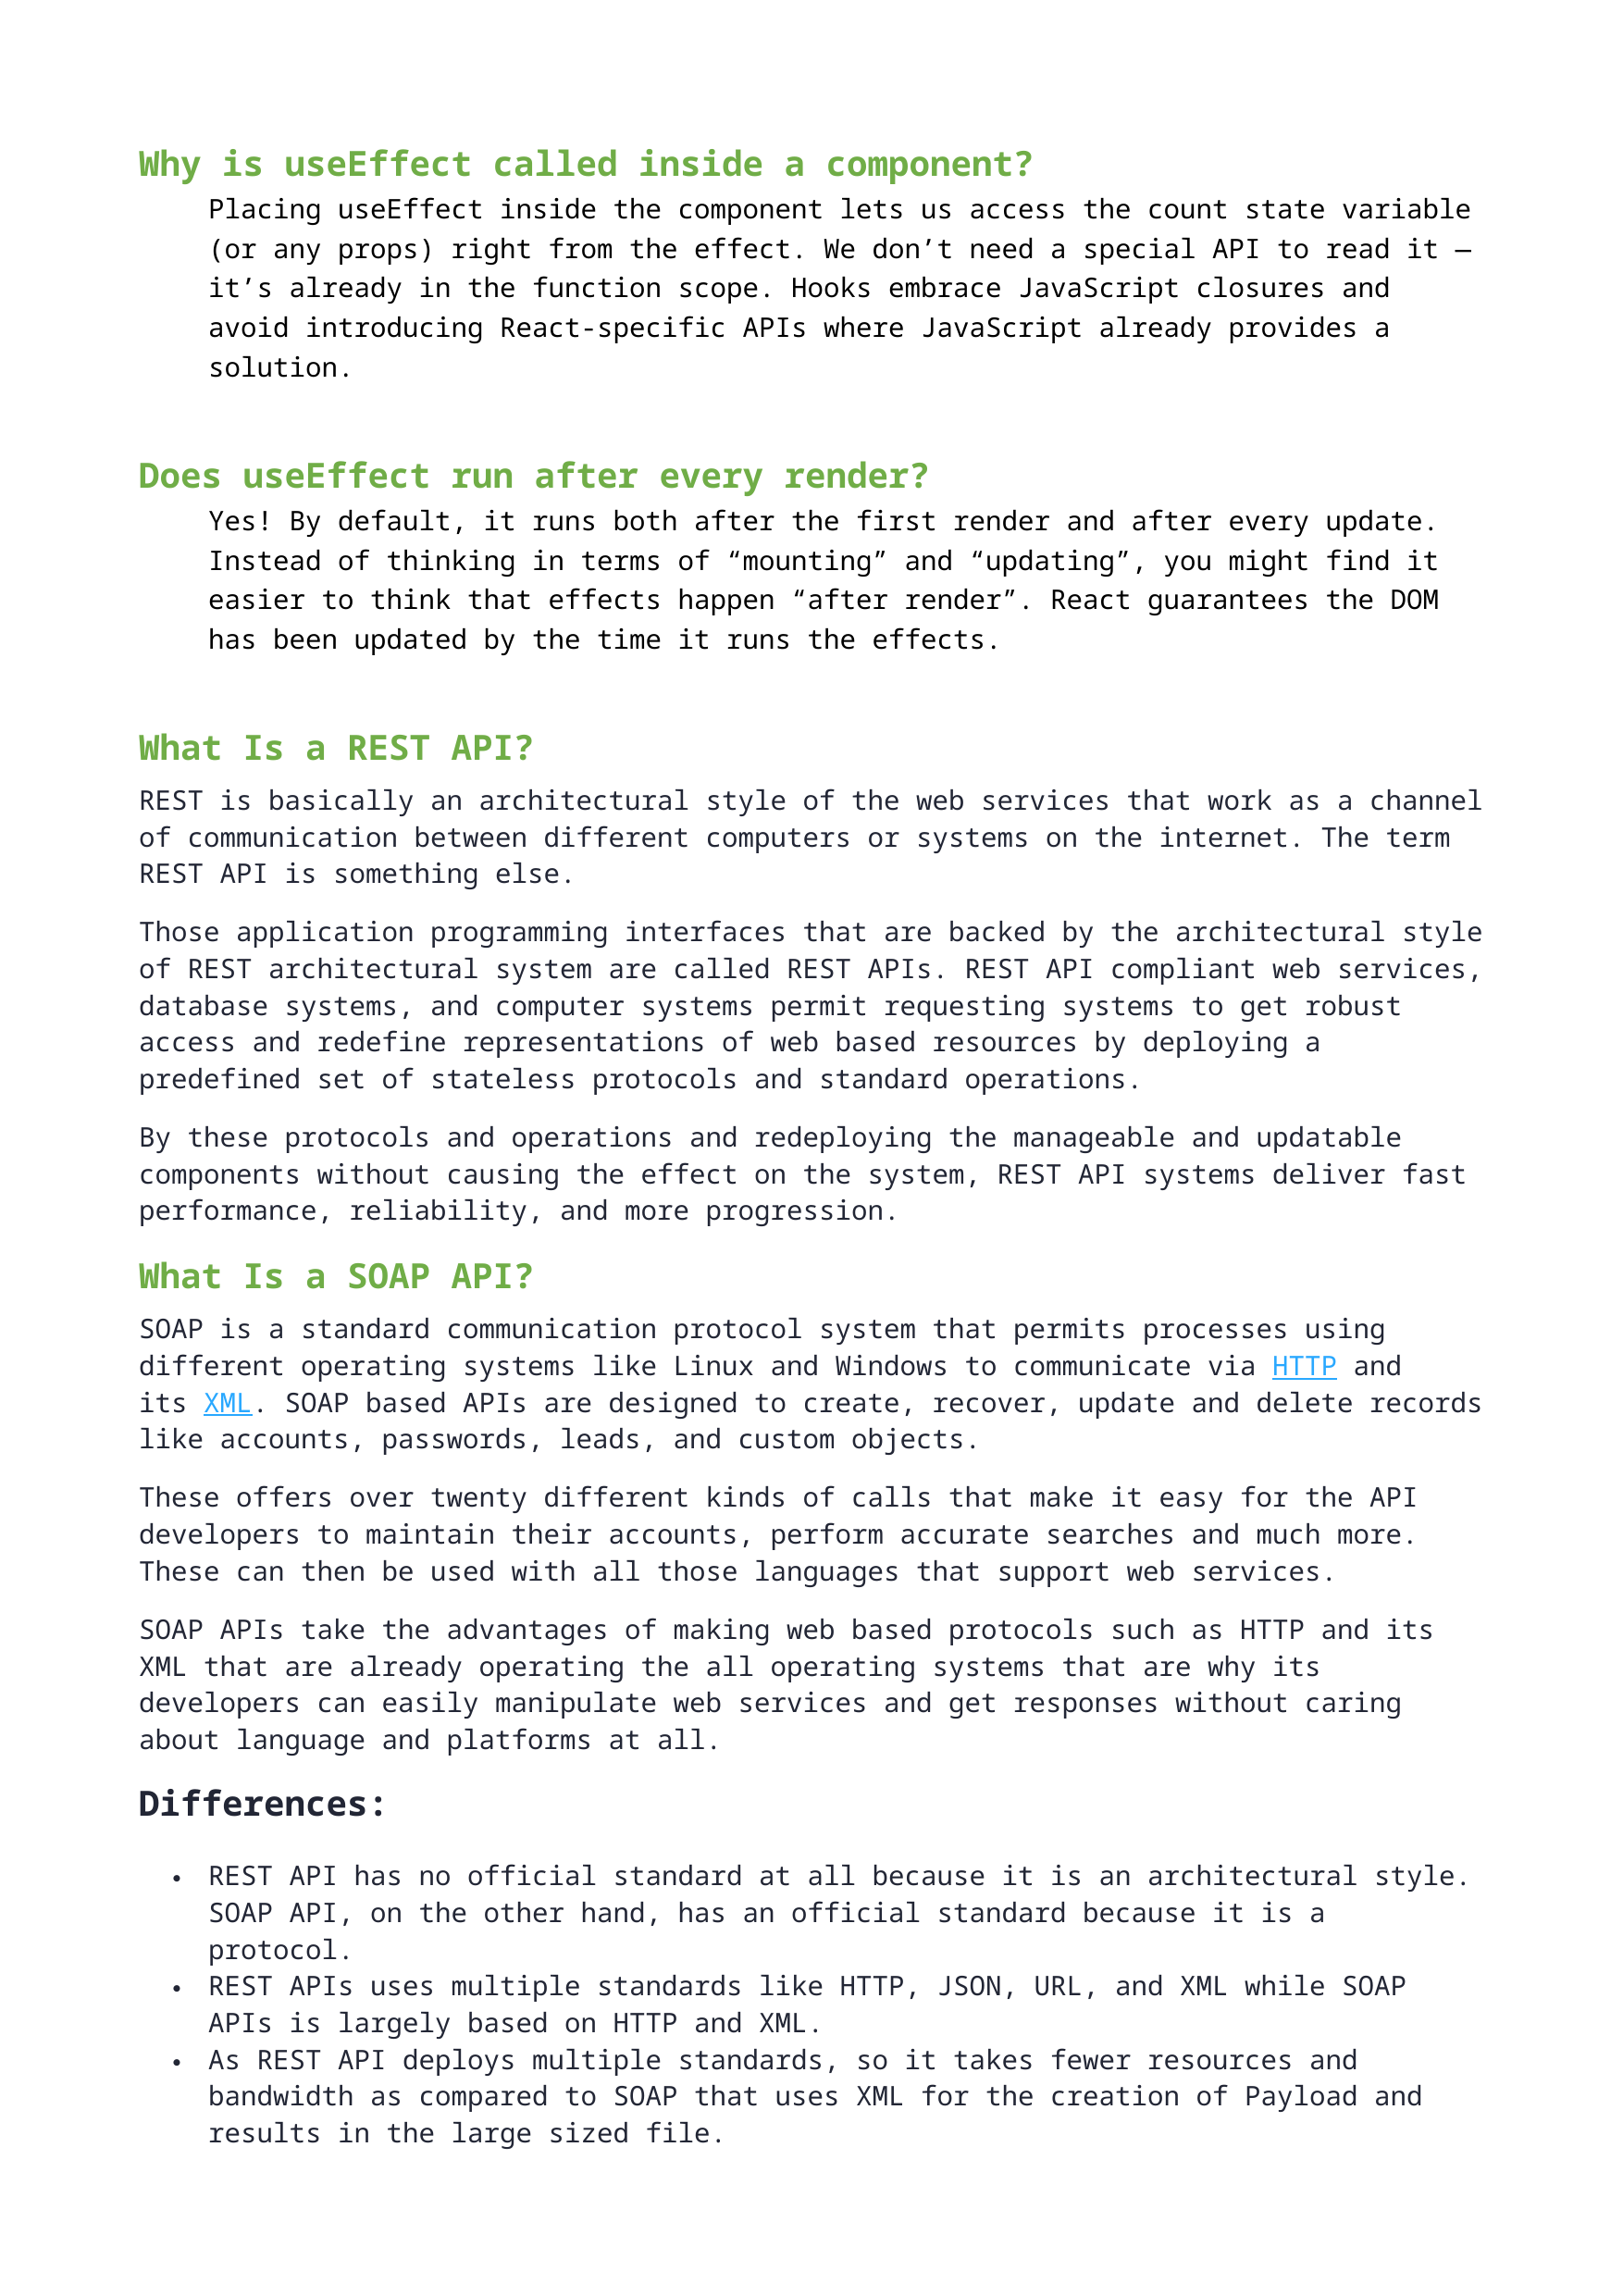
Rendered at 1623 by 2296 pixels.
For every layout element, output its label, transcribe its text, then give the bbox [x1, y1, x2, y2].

text Differences: [139, 1779, 1484, 1826]
list Placing useEffect inside the component lets us access the count state variable (or any props) right from the effect. We don’t need a special API to read it — it’s already in the function scope. Hooks embrace JavaScript closures and avoid introducing React-specific APIs where JavaScript already provides a solution. [208, 190, 1484, 385]
text SOAP is a standard communication protocol system that permits processes using different operating systems like Linux and Windows to communicate via HTTP and its XML. SOAP based APIs are designed to create, recover, update and delete records like accounts, passwords, leads, and custom objects. [139, 1309, 1484, 1457]
text SOAP APIs take the advantages of making web based protocols such as HTTP and its XML that are already operating the all operating systems that are why its developers can easily manipulate web services and get responses without caring about language and platforms at all. [139, 1610, 1484, 1757]
subtitle Does useEffect run after every render? [139, 451, 1484, 498]
list As REST API deploys multiple standards, so it takes fewer resources and bandwidth as compared to SOAP that uses XML for the creation of Payload and results in the large sized file. [173, 2041, 1484, 2151]
list REST API has no official standard at all because it is an architectural style. SOAP API, on the other hand, has an official standard because it is a protocol. [173, 1857, 1484, 1967]
subtitle What Is a SOAP API? [139, 1251, 1484, 1298]
list REST APIs uses multiple standards like HTTP, JSON, URL, and XML while SOAP APIs is largely based on HTTP and XML. [173, 1967, 1484, 2041]
text Those application programming interfaces that are backed by the architectural style of REST architectural system are called REST APIs. REST API compliant web services, database systems, and computer systems permit requesting systems to get robust access and redefine representations of web based resources by deploying a predefined set of stateless protocols and standard operations. [139, 913, 1484, 1097]
text REST is basically an architectural style of the web services that work as a channel of communication between different computers or systems on the internet. The term REST API is something else. [139, 781, 1484, 891]
subtitle Why is useEffect called inside a component? [139, 139, 1484, 186]
subtitle What Is a REST API? [139, 723, 1484, 770]
text These offers over twenty different kinds of calls that make it easy for the API developers to maintain their accounts, perform accurate searches and much more. These can then be used with all those languages that support web services. [139, 1479, 1484, 1589]
list Yes! By default, it runs both after the first render and after every update. Instead of thinking in terms of “mounting” and “updating”, you might find it easier to think that effects happen “after render”. React guarantees the DOM has been updated by the time it runs the effects. [208, 502, 1484, 657]
text By these protocols and operations and redeploying the manageable and updatable components without causing the effect on the system, REST API systems deliver fast performance, reliability, and more progression. [139, 1118, 1484, 1228]
